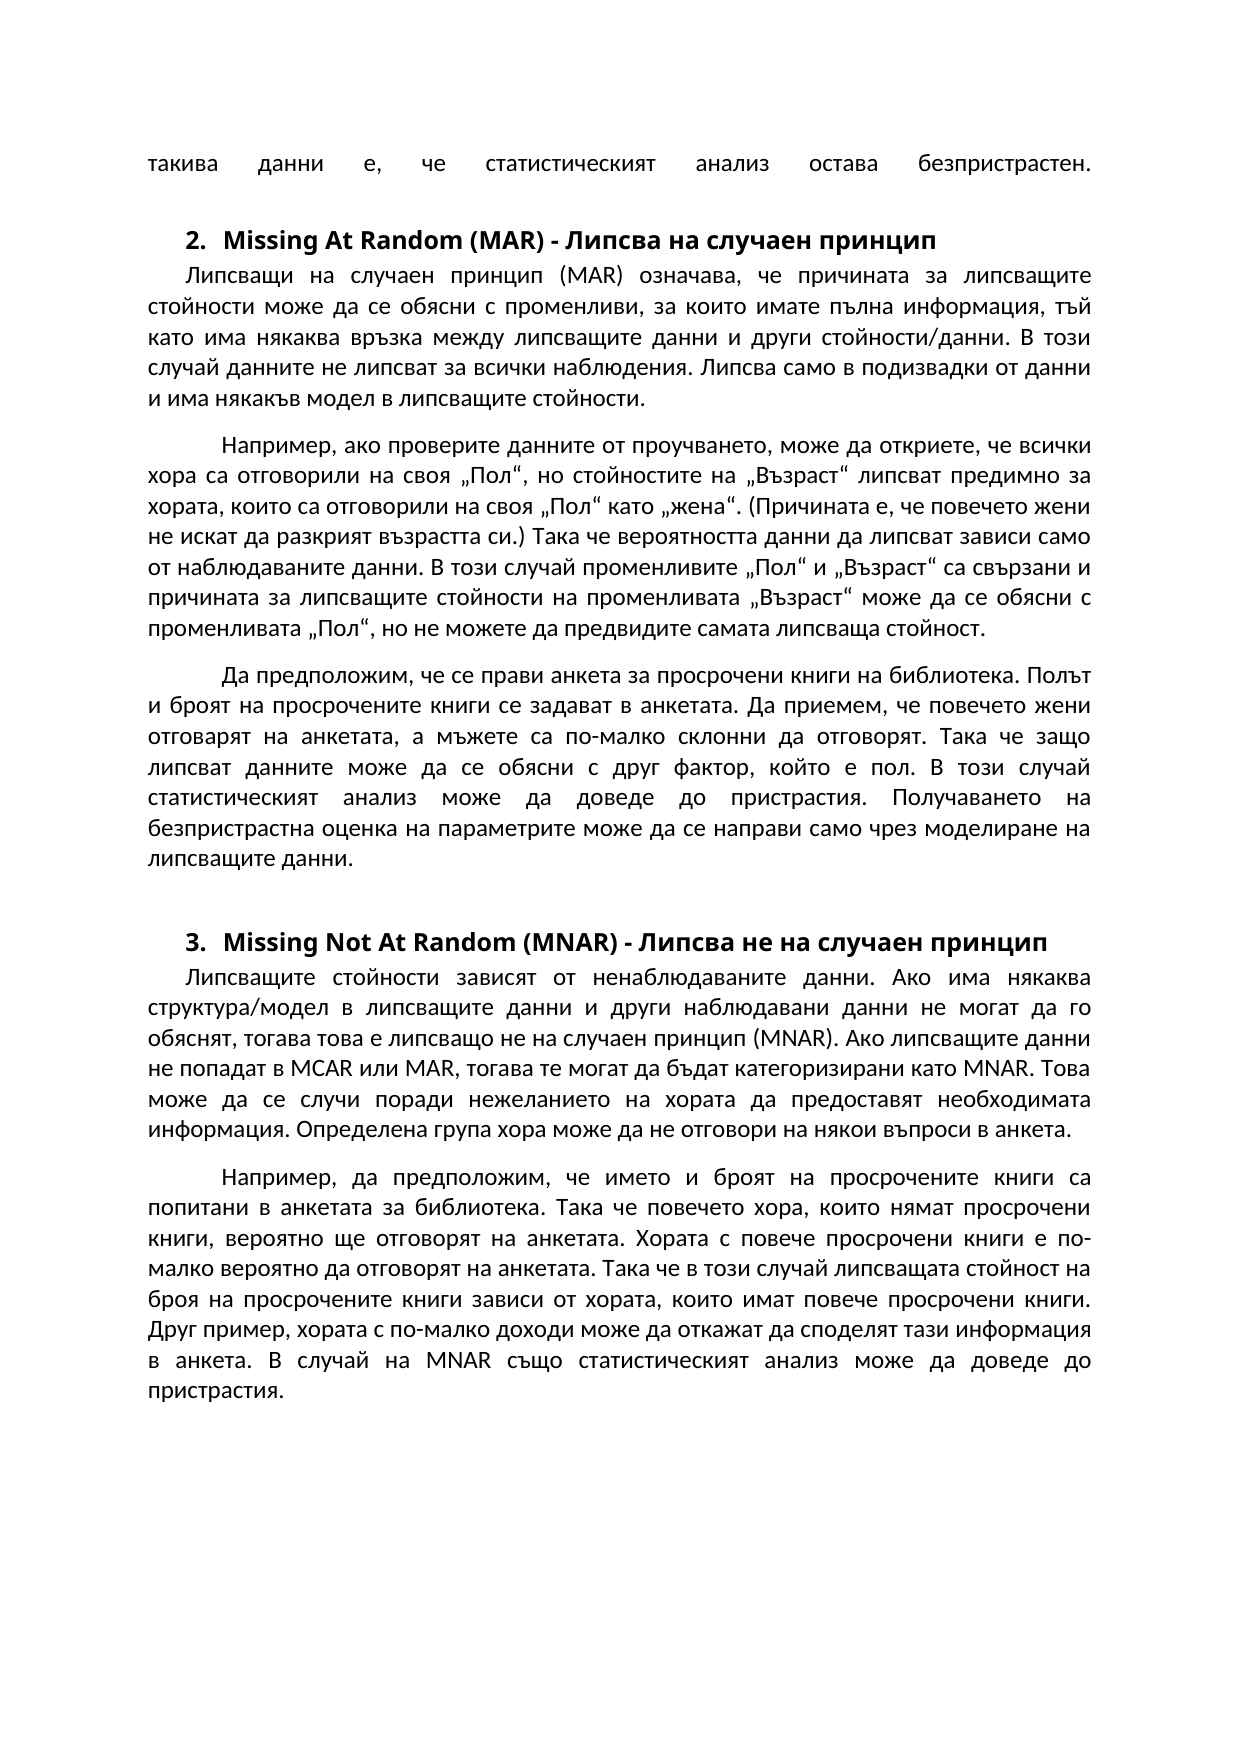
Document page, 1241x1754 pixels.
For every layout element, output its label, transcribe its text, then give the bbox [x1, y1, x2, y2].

text Да предположим, че се прави анкета за просрочени книги на библиотека. Полът и броят на просрочените книги се задават в анкетата. Да приемем, че повечето жени отговарят на анкетата, а мъжете са по-малко склонни да отговорят. Така че защо липсват данните може да се обясни с друг фактор, който е пол. В този случай статистическият анализ може да доведе до пристрастия. Получаването на безпристрастна оценка на параметрите може да се направи само чрез моделиране на липсващите данни. [148, 659, 1093, 873]
subtitle Missing At Random (MAR) - Липсва на случаен принцип [185, 223, 1093, 257]
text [148, 148, 1093, 206]
text Липсващите стойности зависят от ненаблюдаваните данни. Ако има някаква структура/модел в липсващите данни и други наблюдавани данни не могат да го обяснят, тогава това е липсващо не на случаен принцип (MNAR). Ако липсващите данни не попадат в MCAR или MAR, тогава те могат да бъдат категоризирани като MNAR. Това може да се случи поради нежеланието на хората да предоставят необходимата информация. Определена група хора може да не отговори на някои въпроси в анкета. [148, 961, 1093, 1144]
text Липсващи на случаен принцип (MAR) означава, че причината за липсващите стойности може да се обясни с променливи, за които имате пълна информация, тъй като има някаква връзка между липсващите данни и други стойности/данни. В този случай данните не липсват за всички наблюдения. Липсва само в подизвадки от данни и има някакъв модел в липсващите стойности. [148, 259, 1093, 412]
text Например, ако проверите данните от проучването, може да откриете, че всички хора са отговорили на своя „Пол“, но стойностите на „Възраст“ липсват предимно за хората, които са отговорили на своя „Пол“ като „жена“. (Причината е, че повечето жени не искат да разкрият възрастта си.) Така че вероятността данни да липсват зависи само от наблюдаваните данни. В този случай променливите „Пол“ и „Възраст“ са свързани и причината за липсващите стойности на променливата „Възраст“ може да се обясни с променливата „Пол“, но не можете да предвидите самата липсваща стойност. [148, 429, 1093, 642]
text Например, да предположим, че името и броят на просрочените книги са попитани в анкетата за библиотека. Така че повечето хора, които нямат просрочени книги, вероятно ще отговорят на анкетата. Хората с повече просрочени книги е по-малко вероятно да отговорят на анкетата. Така че в този случай липсващата стойност на броя на просрочените книги зависи от хората, които имат повече просрочени книги. Друг пример, хората с по-малко доходи може да откажат да споделят тази информация в анкета. В случай на MNAR също статистическият анализ може да доведе до пристрастия. [148, 1161, 1093, 1405]
subtitle Missing Not At Random (MNAR) - Липсва не на случаен принцип [185, 924, 1093, 958]
